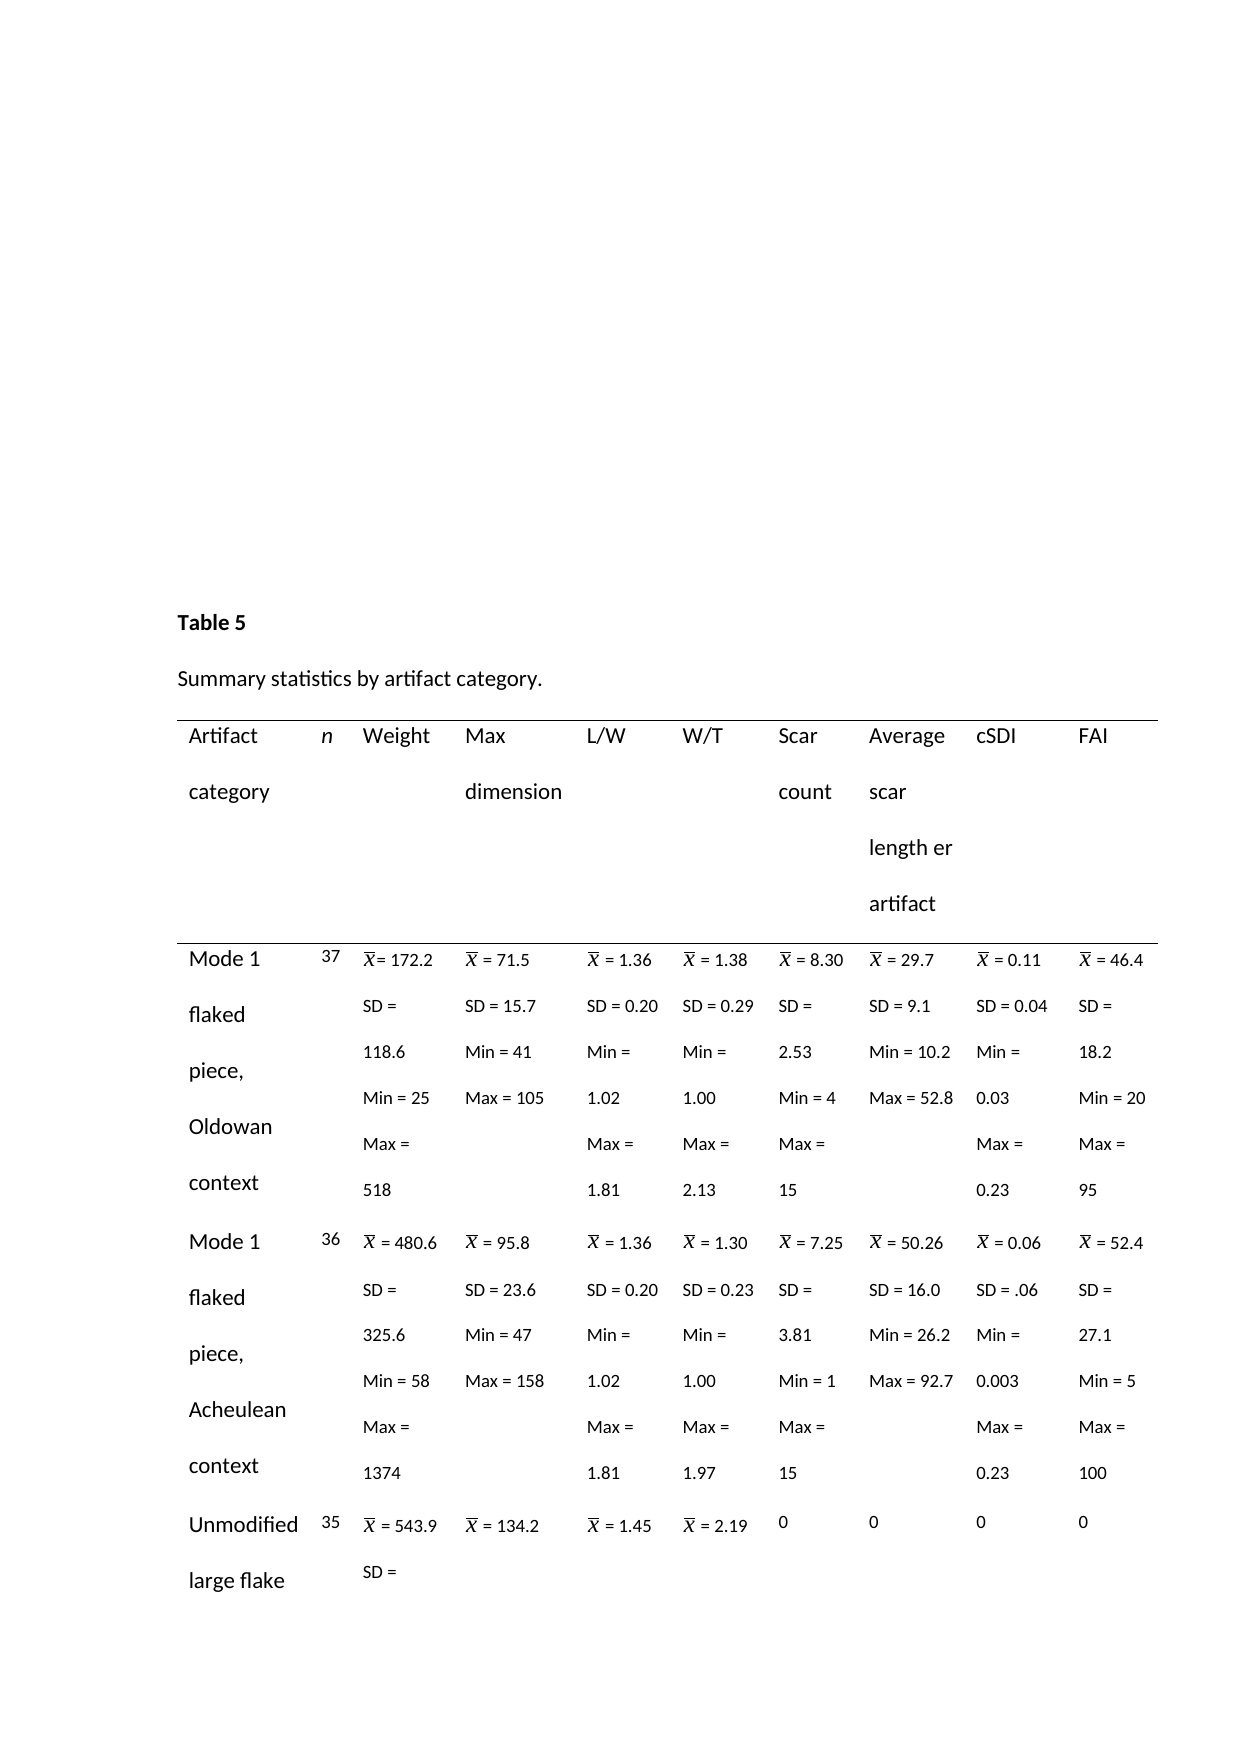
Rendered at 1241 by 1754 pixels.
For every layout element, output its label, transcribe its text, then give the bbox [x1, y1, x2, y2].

table_header cSDI [965, 721, 1067, 943]
table_cell = 52.4 SD = 27.1 Min = 5 Max = 100 [1067, 1227, 1158, 1510]
table_cell = 1.36 SD = 0.20 Min = 1.02 Max = 1.81 [575, 944, 671, 1227]
table_header Weight [351, 721, 453, 943]
table_cell 0 [965, 1510, 1067, 1594]
table_cell = 1.38 SD = 0.29 Min = 1.00 Max = 2.13 [671, 944, 767, 1227]
table_cell = 1.36 SD = 0.20 Min = 1.02 Max = 1.81 [575, 1227, 671, 1510]
table_header FAI [1067, 721, 1158, 943]
table_cell = 1.30 SD = 0.23 Min = 1.00 Max = 1.97 [671, 1227, 767, 1510]
table_cell = 95.8 SD = 23.6 Min = 47 Max = 158 [454, 1227, 575, 1510]
table_header L/W [575, 721, 671, 943]
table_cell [351, 1510, 453, 1594]
table_cell = 0.11 SD = 0.04 Min = 0.03 Max = 0.23 [965, 944, 1067, 1227]
table_header n [310, 721, 351, 943]
table_header Max dimension [454, 721, 575, 943]
table_cell 0 [767, 1510, 858, 1594]
table_cell 0 [1067, 1510, 1158, 1594]
table_cell = 480.6 SD = 325.6 Min = 58 Max = 1374 [351, 1227, 453, 1510]
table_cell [671, 1510, 767, 1594]
table_cell 36 [310, 1227, 351, 1510]
table_header Average scar length er artifact [858, 721, 965, 943]
text Summary statistics by artifact category. [177, 664, 1063, 692]
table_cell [177, 1510, 310, 1594]
table_cell 37 [310, 944, 351, 1227]
table_cell = 7.25 SD = 3.81 Min = 1 Max = 15 [767, 1227, 858, 1510]
table_cell 0 [858, 1510, 965, 1594]
table_cell = 0.06 SD = .06 Min = 0.003 Max = 0.23 [965, 1227, 1067, 1510]
text Table 5 [177, 608, 1063, 636]
table_header Scar count [767, 721, 858, 943]
table_cell = 8.30 SD = 2.53 Min = 4 Max = 15 [767, 944, 858, 1227]
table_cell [575, 1510, 671, 1594]
table_cell = 46.4 SD = 18.2 Min = 20 Max = 95 [1067, 944, 1158, 1227]
table_cell = 50.26 SD = 16.0 Min = 26.2 Max = 92.7 [858, 1227, 965, 1510]
table_cell 35 [310, 1510, 351, 1594]
table_cell Mode 1 flaked piece, Acheulean context [177, 1227, 310, 1510]
table_cell Mode 1 flaked piece, Oldowan context [177, 944, 310, 1227]
table_cell = 71.5 SD = 15.7 Min = 41 Max = 105 [454, 944, 575, 1227]
table_cell = 29.7 SD = 9.1 Min = 10.2 Max = 52.8 [858, 944, 965, 1227]
table_header Artifact category [177, 721, 310, 943]
table_header W/T [671, 721, 767, 943]
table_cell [454, 1510, 575, 1594]
table_cell = 172.2 SD = 118.6 Min = 25 Max = 518 [351, 944, 453, 1227]
